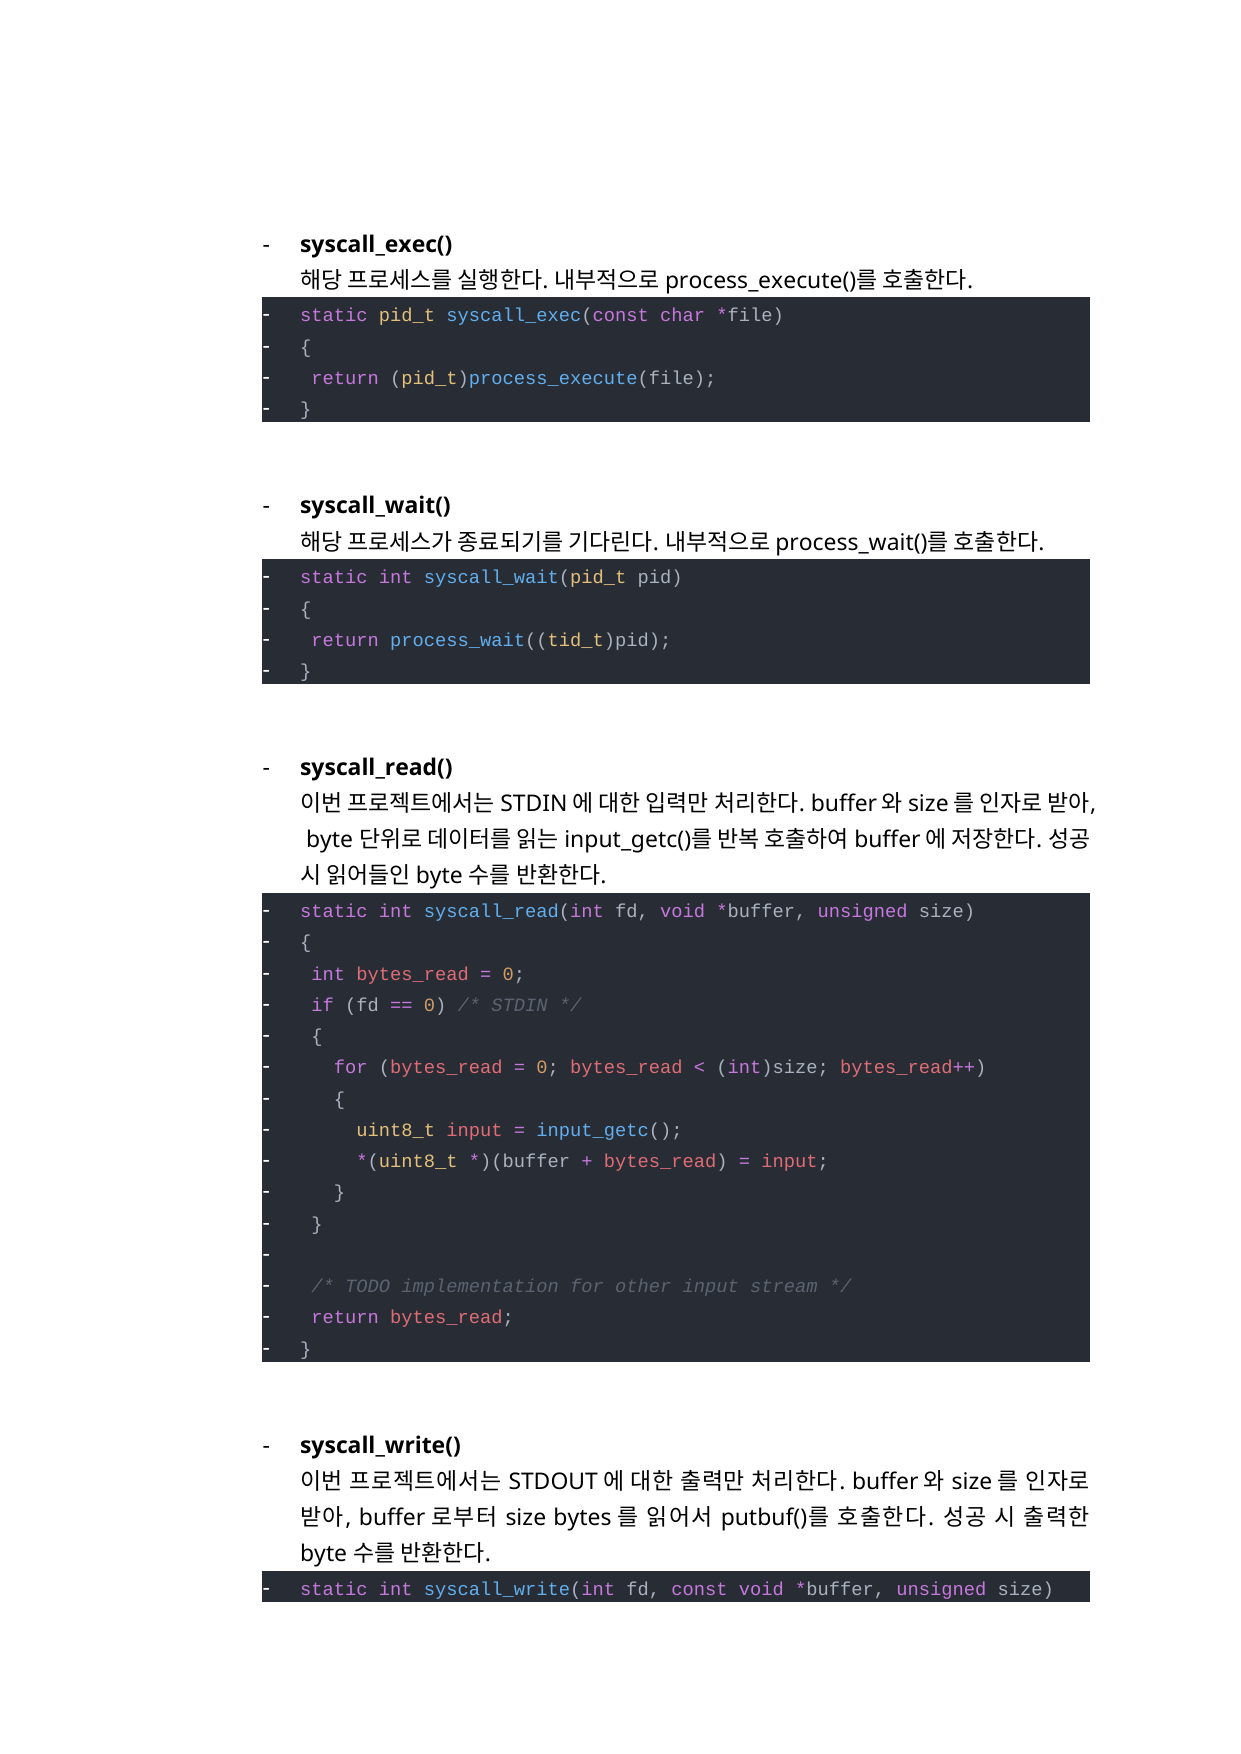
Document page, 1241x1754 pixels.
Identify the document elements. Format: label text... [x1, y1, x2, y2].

list static int syscall_read(int fd, void *buffer, unsigned size) [262, 893, 1090, 924]
list syscall_wait() 해당 프로세스가 종료되기를 기다린다. 내부적으로 process_wait()를 호출한다. [262, 489, 1090, 557]
list { [262, 1081, 1090, 1112]
list } [262, 1331, 1090, 1362]
list syscall_read() 이번 프로젝트에서는 STDIN에 대한 입력만 처리한다. buffer와 size를 인자로 받아, byte 단위로 데이터를 읽는 input_getc()를 반복 호출하여 buffer에 저장한다. 성공 시 읽어들인 byte 수를 반환한다. [262, 751, 1090, 890]
list { [262, 924, 1090, 956]
list if (fd == 0) /* STDIN */ [262, 987, 1090, 1018]
list return (pid_t)process_execute(file); [262, 360, 1090, 391]
list return bytes_read; [262, 1299, 1090, 1331]
list } [262, 1206, 1090, 1237]
list for (bytes_read = 0; bytes_read < (int)size; bytes_read++) [262, 1049, 1090, 1081]
list static int syscall_wait(pid_t pid) [262, 559, 1090, 591]
list { [262, 1018, 1090, 1049]
list syscall_write() 이번 프로젝트에서는 STDOUT에 대한 출력만 처리한다. buffer와 size를 인자로 받아, buffer로부터 size bytes를 읽어서 putbuf()를 호출한다. 성공 시 출력한 byte 수를 반환한다. [262, 1429, 1090, 1568]
list { [262, 591, 1090, 622]
list } [262, 653, 1090, 684]
list return process_wait((tid_t)pid); [262, 622, 1090, 653]
list static pid_t syscall_exec(const char *file) [262, 297, 1090, 329]
list } [262, 1174, 1090, 1206]
list syscall_exec() 해당 프로세스를 실행한다. 내부적으로 process_execute()를 호출한다. [262, 228, 1090, 295]
list int bytes_read = 0; [262, 956, 1090, 987]
list /* TODO implementation for other input stream */ [262, 1268, 1090, 1299]
list } [262, 391, 1090, 422]
list *(uint8_t *)(buffer + bytes_read) = input; [262, 1143, 1090, 1174]
list { [262, 329, 1090, 360]
list uint8_t input = input_getc(); [262, 1112, 1090, 1143]
list static int syscall_write(int fd, const void *buffer, unsigned size) [262, 1571, 1090, 1602]
